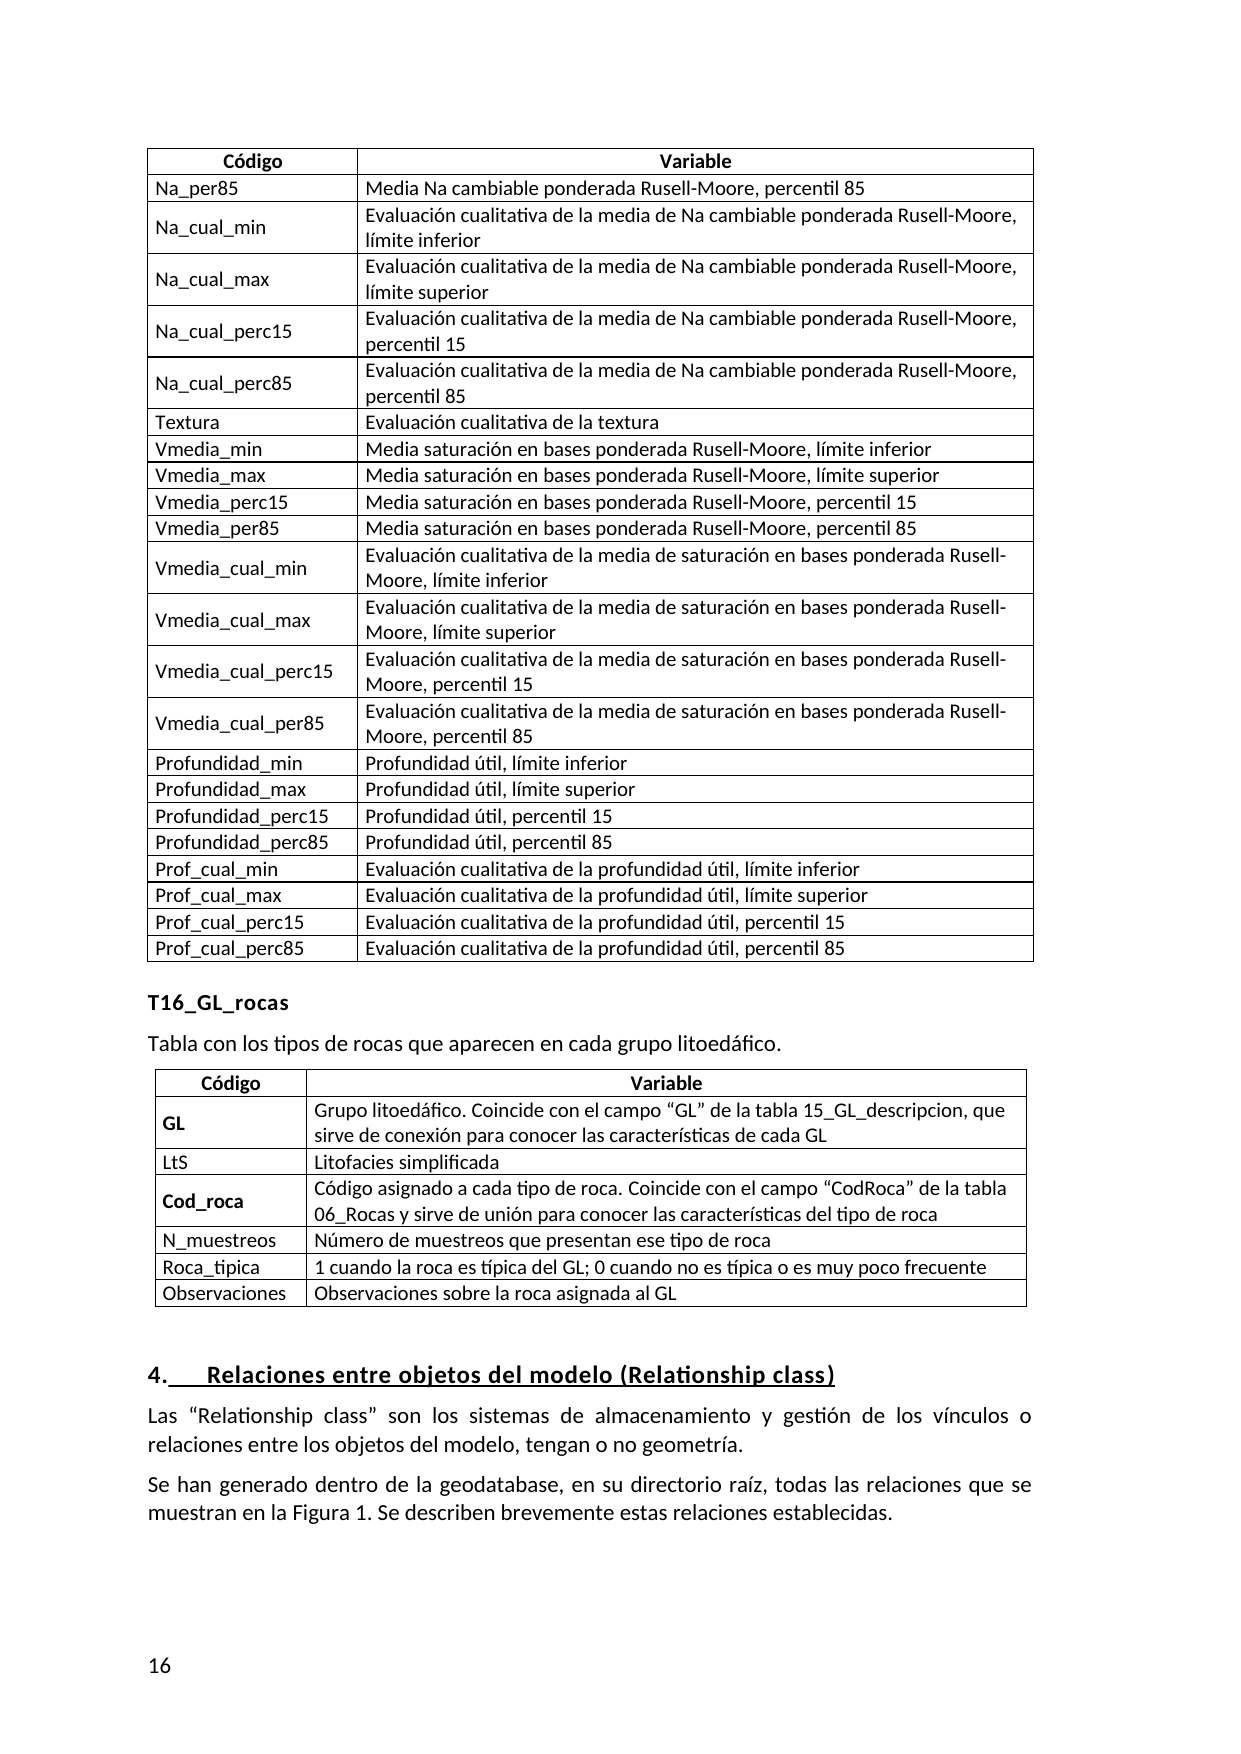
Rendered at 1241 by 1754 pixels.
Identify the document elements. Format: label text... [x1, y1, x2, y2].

table_cell Media saturación en bases ponderada Rusell-Moore, límite inferior [358, 436, 1033, 461]
table_cell Código asignado a cada tipo de roca. Coincide con el campo “CodRoca” de la tabla 06_Rocas y sirve de unión para conocer las características del tipo de roca [307, 1175, 1026, 1226]
table_header Código [148, 149, 357, 174]
table_cell Vmedia_cual_max [148, 594, 357, 645]
table_cell Profundidad útil, percentil 85 [358, 829, 1033, 855]
table_cell Evaluación cualitativa de la media de Na cambiable ponderada Rusell-Moore, límite inferior [358, 202, 1033, 253]
table_cell Media saturación en bases ponderada Rusell-Moore, límite superior [358, 463, 1033, 488]
table_cell Evaluación cualitativa de la profundidad útil, límite inferior [358, 856, 1033, 881]
table_header Variable [307, 1070, 1026, 1096]
table_cell Evaluación cualitativa de la profundidad útil, percentil 15 [358, 909, 1033, 934]
table_cell Litofacies simplificada [307, 1149, 1026, 1174]
table_cell Vmedia_perc15 [148, 489, 357, 514]
table_cell Vmedia_cual_min [148, 542, 357, 593]
table_cell Prof_cual_perc85 [148, 936, 357, 961]
table_cell Profundidad útil, límite superior [358, 776, 1033, 802]
table_cell Evaluación cualitativa de la media de Na cambiable ponderada Rusell-Moore, percentil 15 [358, 306, 1033, 356]
table_cell Profundidad_perc85 [148, 829, 357, 855]
table_cell Cod_roca [156, 1175, 306, 1226]
table_cell Número de muestreos que presentan ese tipo de roca [307, 1227, 1026, 1253]
text Se han generado dentro de la geodatabase, en su directorio raíz, todas las relaciones que se muestran en la Figura 1. Se describen brevemente estas relaciones establecidas. [148, 1470, 1033, 1526]
table_cell Prof_cual_min [148, 856, 357, 881]
table_cell Na_cual_perc85 [148, 358, 357, 408]
table_cell Roca_tipica [156, 1254, 306, 1279]
table_cell Prof_cual_perc15 [148, 909, 357, 934]
table_cell Evaluación cualitativa de la media de saturación en bases ponderada Rusell-Moore, percentil 15 [358, 646, 1033, 697]
table_cell Profundidad útil, percentil 15 [358, 803, 1033, 828]
table_cell Profundidad_max [148, 776, 357, 802]
table_cell Media saturación en bases ponderada Rusell-Moore, percentil 85 [358, 516, 1033, 541]
table_cell Profundidad_min [148, 750, 357, 775]
text Tabla con los tipos de rocas que aparecen en cada grupo litoedáfico. [148, 1029, 1033, 1057]
subtitle Relaciones entre objetos del modelo (Relationship class) [148, 1360, 1033, 1389]
table_cell LtS [156, 1149, 306, 1174]
table_cell Vmedia_min [148, 436, 357, 461]
table_cell Na_cual_min [148, 202, 357, 253]
table_cell Vmedia_per85 [148, 516, 357, 541]
table_cell Media Na cambiable ponderada Rusell-Moore, percentil 85 [358, 175, 1033, 201]
table_cell Na_per85 [148, 175, 357, 201]
table_cell Vmedia_max [148, 463, 357, 488]
table_cell Observaciones [156, 1280, 306, 1306]
table_cell 1 cuando la roca es típica del GL; 0 cuando no es típica o es muy poco frecuente [307, 1254, 1026, 1279]
table_cell Textura [148, 409, 357, 435]
table_cell Evaluación cualitativa de la profundidad útil, percentil 85 [358, 936, 1033, 961]
table_cell Evaluación cualitativa de la media de saturación en bases ponderada Rusell-Moore, límite superior [358, 594, 1033, 645]
table_cell Evaluación cualitativa de la media de Na cambiable ponderada Rusell-Moore, percentil 85 [358, 358, 1033, 408]
table_cell Evaluación cualitativa de la textura [358, 409, 1033, 435]
table_cell Vmedia_cual_perc15 [148, 646, 357, 697]
table_cell Evaluación cualitativa de la media de saturación en bases ponderada Rusell-Moore, límite inferior [358, 542, 1033, 593]
table_cell Grupo litoedáfico. Coincide con el campo “GL” de la tabla 15_GL_descripcion, que sirve de conexión para conocer las características de cada GL [307, 1097, 1026, 1148]
table_header Variable [358, 149, 1033, 174]
subtitle T16_GL_rocas [148, 987, 1033, 1016]
table_cell Na_cual_perc15 [148, 306, 357, 356]
text Las “Relationship class” son los sistemas de almacenamiento y gestión de los vínculos o relaciones entre los objetos del modelo, tengan o no geometría. [148, 1402, 1033, 1458]
table_cell Vmedia_cual_per85 [148, 698, 357, 749]
table_cell Profundidad útil, límite inferior [358, 750, 1033, 775]
table_cell Media saturación en bases ponderada Rusell-Moore, percentil 15 [358, 489, 1033, 514]
table_cell Evaluación cualitativa de la media de saturación en bases ponderada Rusell-Moore, percentil 85 [358, 698, 1033, 749]
table_header Código [156, 1070, 306, 1096]
table_cell Profundidad_perc15 [148, 803, 357, 828]
table_cell Prof_cual_max [148, 883, 357, 908]
table_cell N_muestreos [156, 1227, 306, 1253]
table_cell Na_cual_max [148, 254, 357, 304]
table_cell Observaciones sobre la roca asignada al GL [307, 1280, 1026, 1306]
table_cell Evaluación cualitativa de la media de Na cambiable ponderada Rusell-Moore, límite superior [358, 254, 1033, 304]
table_cell Evaluación cualitativa de la profundidad útil, límite superior [358, 883, 1033, 908]
table_cell GL [156, 1097, 306, 1148]
